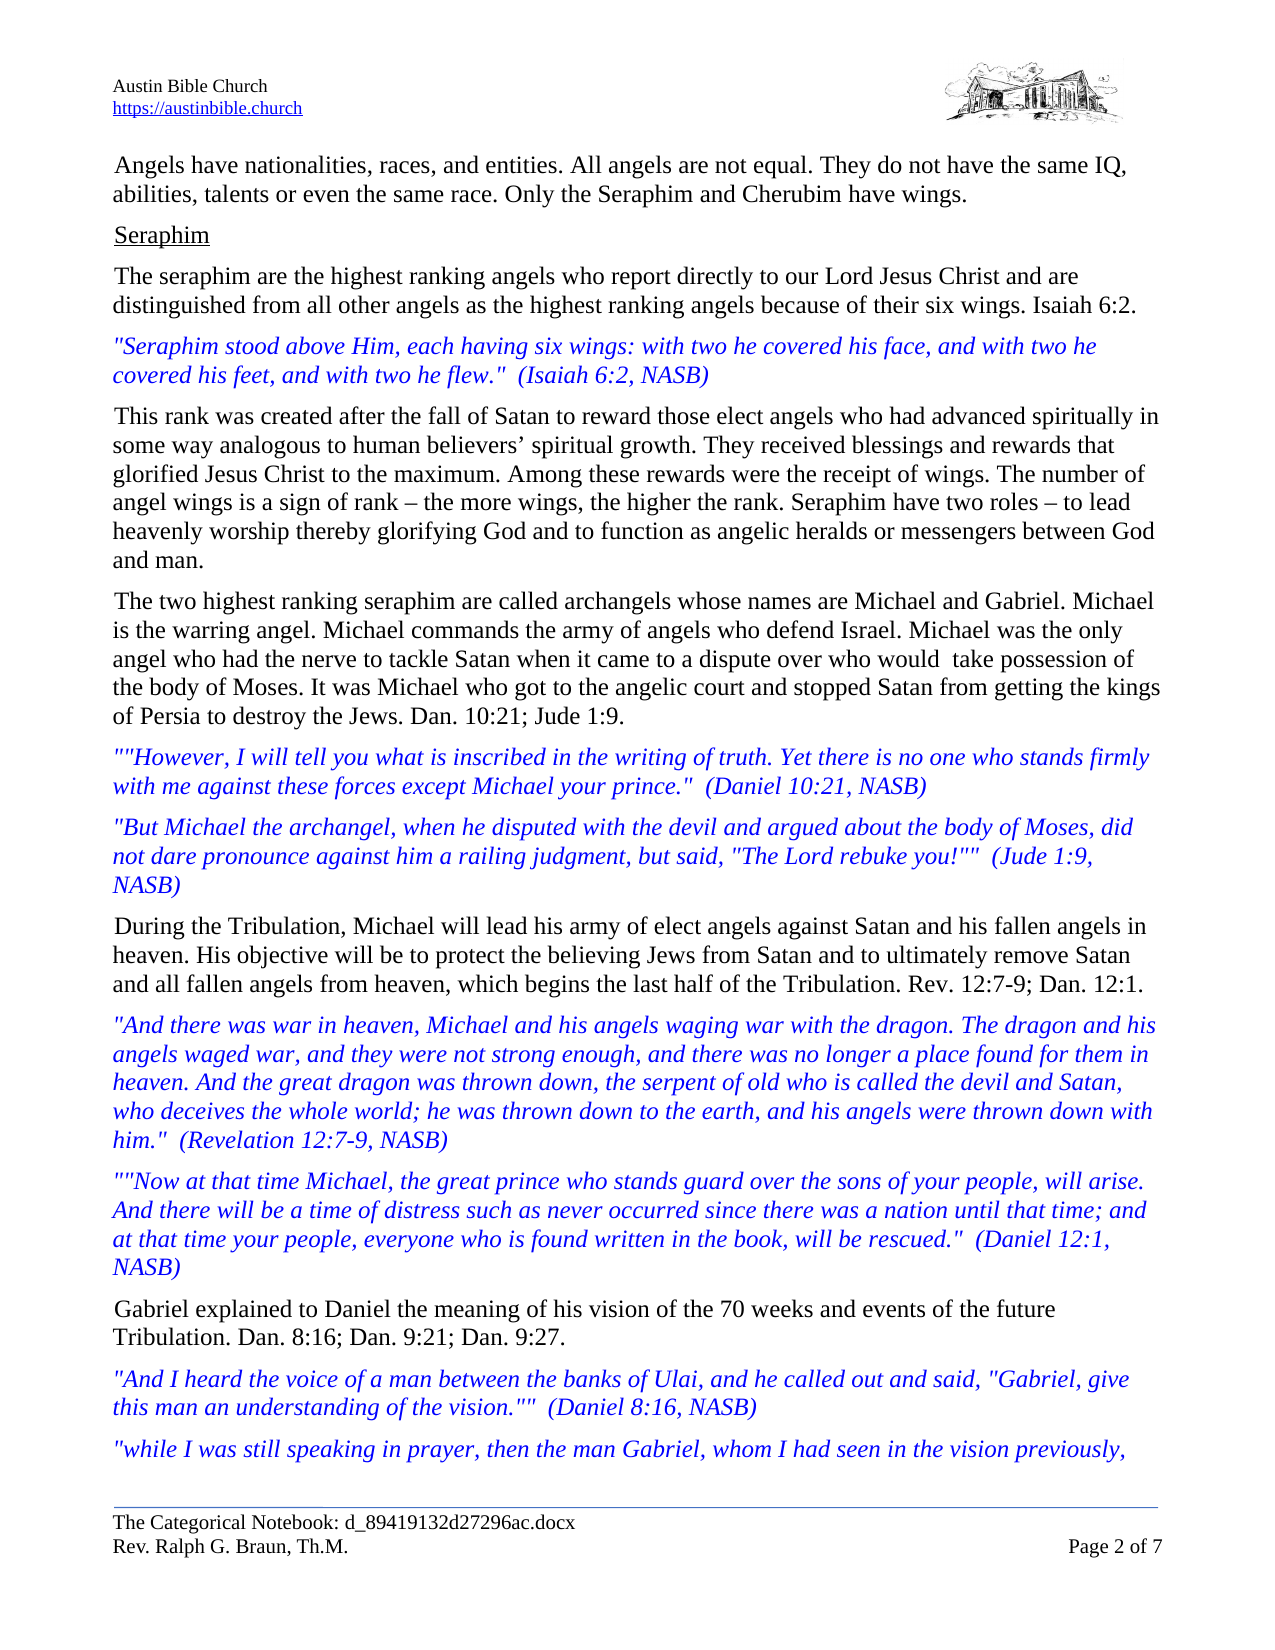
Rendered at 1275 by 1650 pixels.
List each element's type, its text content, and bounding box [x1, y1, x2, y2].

text Gabriel explained to Daniel the meaning of his vision of the 70 weeks and events of the future Tribulation. Dan. 8:16; Dan. 9:21; Dan. 9:27. [112, 1294, 1162, 1351]
text "Seraphim stood above Him, each having six wings: with two he covered his face, and with two he covered his feet, and with two he flew." (Isaiah 6:2, NASB) [112, 331, 1162, 389]
text Angels have nationalities, races, and entities. All angels are not equal. They do not have the same IQ, abilities, talents or even the same race. Only the Seraphim and Cherubim have wings. [112, 150, 1162, 207]
text ""However, I will tell you what is inscribed in the writing of truth. Yet there is no one who stands firmly with me against these forces except Michael your prince." (Daniel 10:21, NASB) [112, 742, 1162, 800]
text Seraphim [112, 220, 1162, 249]
text "But Michael the archangel, when he disputed with the devil and argued about the body of Moses, did not dare pronounce against him a railing judgment, but said, "The Lord rebuke you!"" (Jude 1:9, NASB) [112, 812, 1162, 899]
text The two highest ranking seraphim are called archangels whose names are Michael and Gabriel. Michael is the warring angel. Michael commands the army of angels who defend Israel. Michael was the only angel who had the nerve to tackle Satan when it came to a dispute over who would take possession of the body of Moses. It was Michael who got to the angelic court and stopped Satan from getting the kings of Persia to destroy the Jews. Dan. 10:21; Jude 1:9. [112, 586, 1162, 730]
text The seraphim are the highest ranking angels who report directly to our Lord Jesus Christ and are distinguished from all other angels as the highest ranking angels because of their six wings. Isaiah 6:2. [112, 261, 1162, 319]
text "And there was war in heaven, Michael and his angels waging war with the dragon. The dragon and his angels waged war, and they were not strong enough, and there was no longer a place found for them in heaven. And the great dragon was thrown down, the serpent of old who is called the devil and Satan, who deceives the whole world; he was thrown down to the earth, and his angels were thrown down with him." (Revelation 12:7-9, NASB) [112, 1010, 1162, 1154]
text This rank was created after the fall of Satan to reward those elect angels who had advanced spiritually in some way analogous to human believers’ spiritual growth. They received blessings and rewards that glorified Jesus Christ to the maximum. Among these rewards were the receipt of wings. The number of angel wings is a sign of rank – the more wings, the higher the rank. Seraphim have two roles – to lead heavenly worship thereby glorifying God and to function as angelic heralds or messengers between God and man. [112, 401, 1162, 574]
picture [944, 58, 1124, 125]
text "And I heard the voice of a man between the banks of Ulai, and he called out and said, "Gabriel, give this man an understanding of the vision."" (Daniel 8:16, NASB) [112, 1364, 1162, 1421]
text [112, 1434, 1162, 1462]
text ""Now at that time Michael, the great prince who stands guard over the sons of your people, will arise. And there will be a time of distress such as never occurred since there was a nation until that time; and at that time your people, everyone who is found written in the book, will be rescued." (Daniel 12:1, NASB) [112, 1166, 1162, 1281]
text During the Tribulation, Michael will lead his army of elect angels against Satan and his fallen angels in heaven. His objective will be to protect the believing Jews from Satan and to ultimately remove Satan and all fallen angels from heaven, which begins the last half of the Tribulation. Rev. 12:7-9; Dan. 12:1. [112, 911, 1162, 997]
